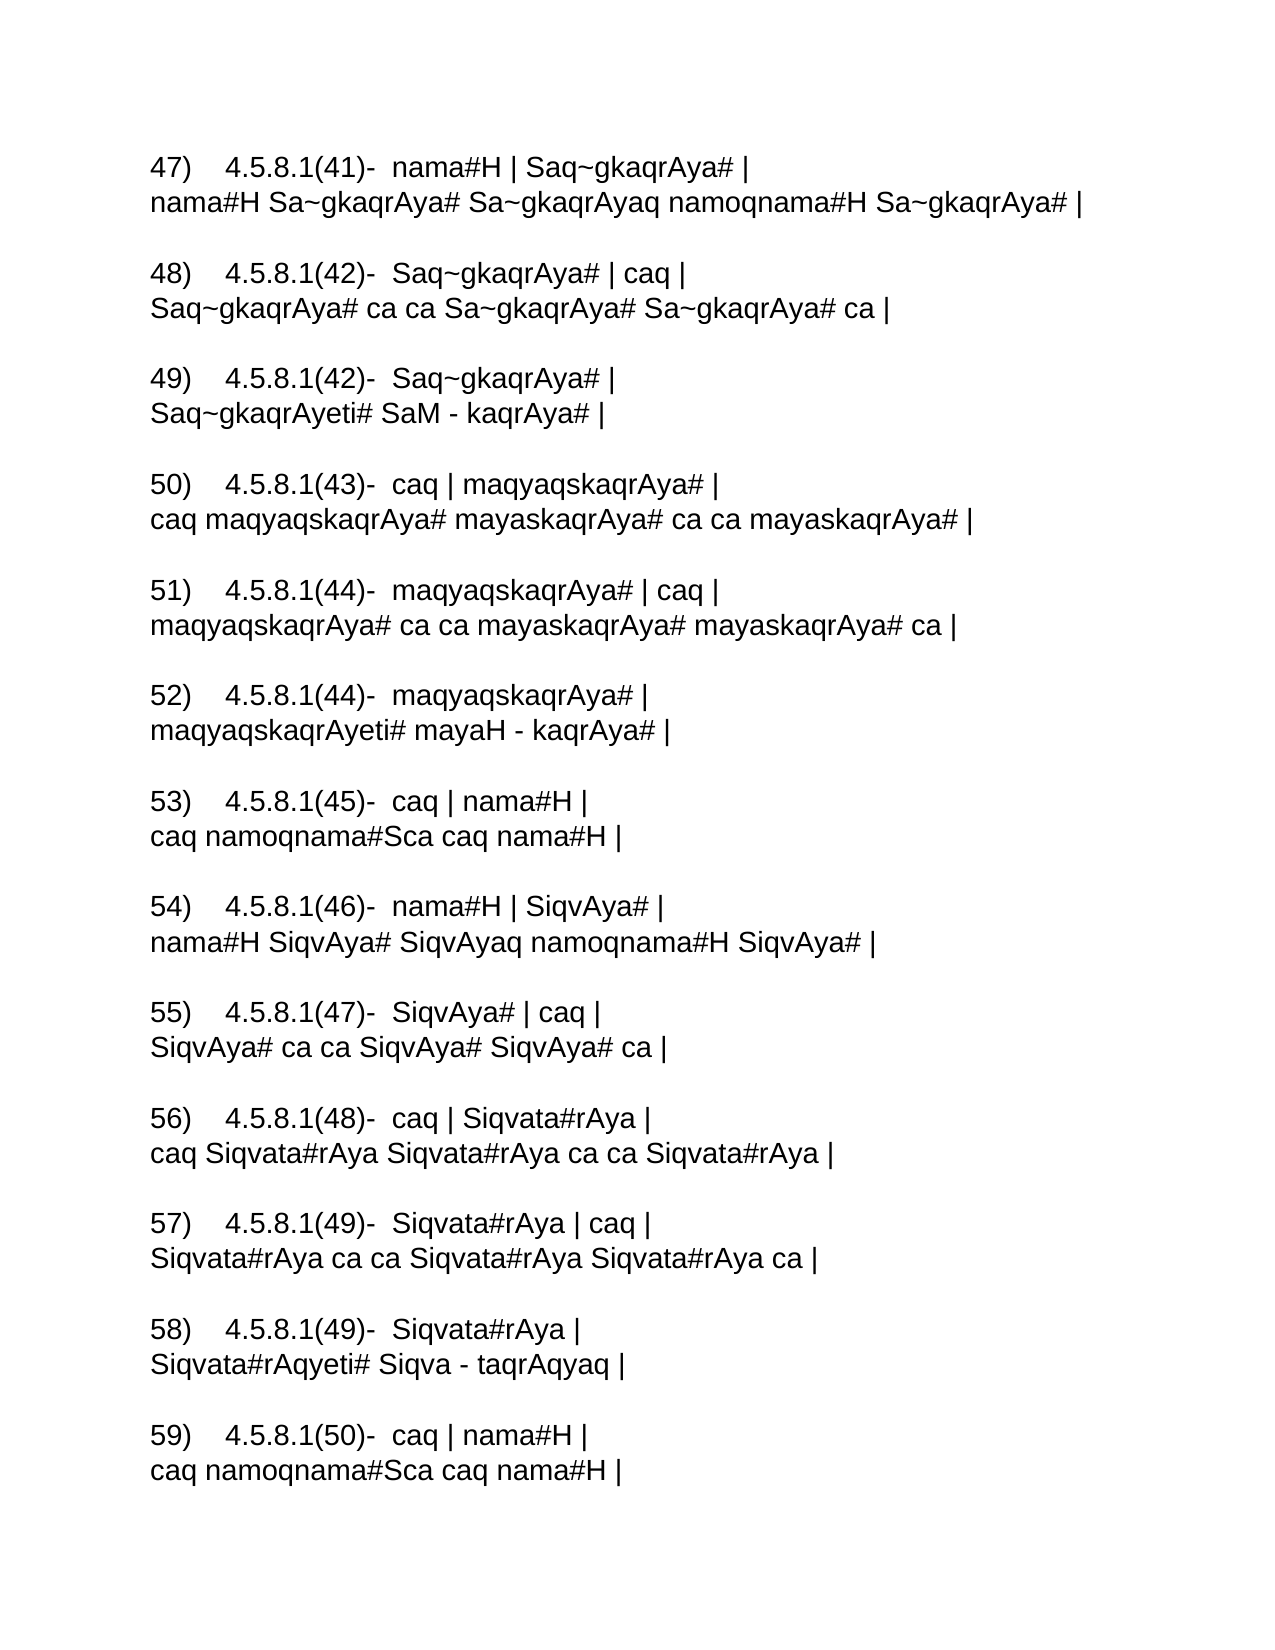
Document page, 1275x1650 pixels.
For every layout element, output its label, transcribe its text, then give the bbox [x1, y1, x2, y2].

text 56) 4.5.8.1(48)- caq | Siqvata#rAya | [150, 1101, 1125, 1134]
text caq maqyaqskaqrAya# mayaskaqrAya# ca ca mayaskaqrAya# | [150, 502, 1125, 536]
text 53) 4.5.8.1(45)- caq | nama#H | [150, 784, 1125, 817]
text 52) 4.5.8.1(44)- maqyaqskaqrAya# | [150, 678, 1125, 712]
text 55) 4.5.8.1(47)- SiqvAya# | caq | [150, 995, 1125, 1028]
text caq namoqnama#Sca caq nama#H | [150, 819, 1125, 852]
text 49) 4.5.8.1(42)- Saq~gkaqrAya# | [150, 361, 1125, 395]
text nama#H Sa~gkaqrAya# Sa~gkaqrAyaq namoqnama#H Sa~gkaqrAya# | [150, 185, 1125, 219]
text 51) 4.5.8.1(44)- maqyaqskaqrAya# | caq | [150, 572, 1125, 606]
text nama#H SiqvAya# SiqvAyaq namoqnama#H SiqvAya# | [150, 924, 1125, 958]
text Siqvata#rAya ca ca Siqvata#rAya Siqvata#rAya ca | [150, 1241, 1125, 1275]
text 59) 4.5.8.1(50)- caq | nama#H | [150, 1417, 1125, 1451]
text maqyaqskaqrAyeti# mayaH - kaqrAya# | [150, 713, 1125, 747]
text 50) 4.5.8.1(43)- caq | maqyaqskaqrAya# | [150, 467, 1125, 500]
text 58) 4.5.8.1(49)- Siqvata#rAya | [150, 1312, 1125, 1345]
text 48) 4.5.8.1(42)- Saq~gkaqrAya# | caq | [150, 256, 1125, 289]
text Saq~gkaqrAya# ca ca Sa~gkaqrAya# Sa~gkaqrAya# ca | [150, 291, 1125, 324]
text Siqvata#rAqyeti# Siqva - taqrAqyaq | [150, 1347, 1125, 1381]
text Saq~gkaqrAyeti# SaM - kaqrAya# | [150, 396, 1125, 430]
text maqyaqskaqrAya# ca ca mayaskaqrAya# mayaskaqrAya# ca | [150, 608, 1125, 641]
text 47) 4.5.8.1(41)- nama#H | Saq~gkaqrAya# | [150, 150, 1125, 183]
text caq namoqnama#Sca caq nama#H | [150, 1453, 1125, 1486]
text 54) 4.5.8.1(46)- nama#H | SiqvAya# | [150, 889, 1125, 923]
text SiqvAya# ca ca SiqvAya# SiqvAya# ca | [150, 1030, 1125, 1064]
text 57) 4.5.8.1(49)- Siqvata#rAya | caq | [150, 1206, 1125, 1240]
text caq Siqvata#rAya Siqvata#rAya ca ca Siqvata#rAya | [150, 1136, 1125, 1169]
